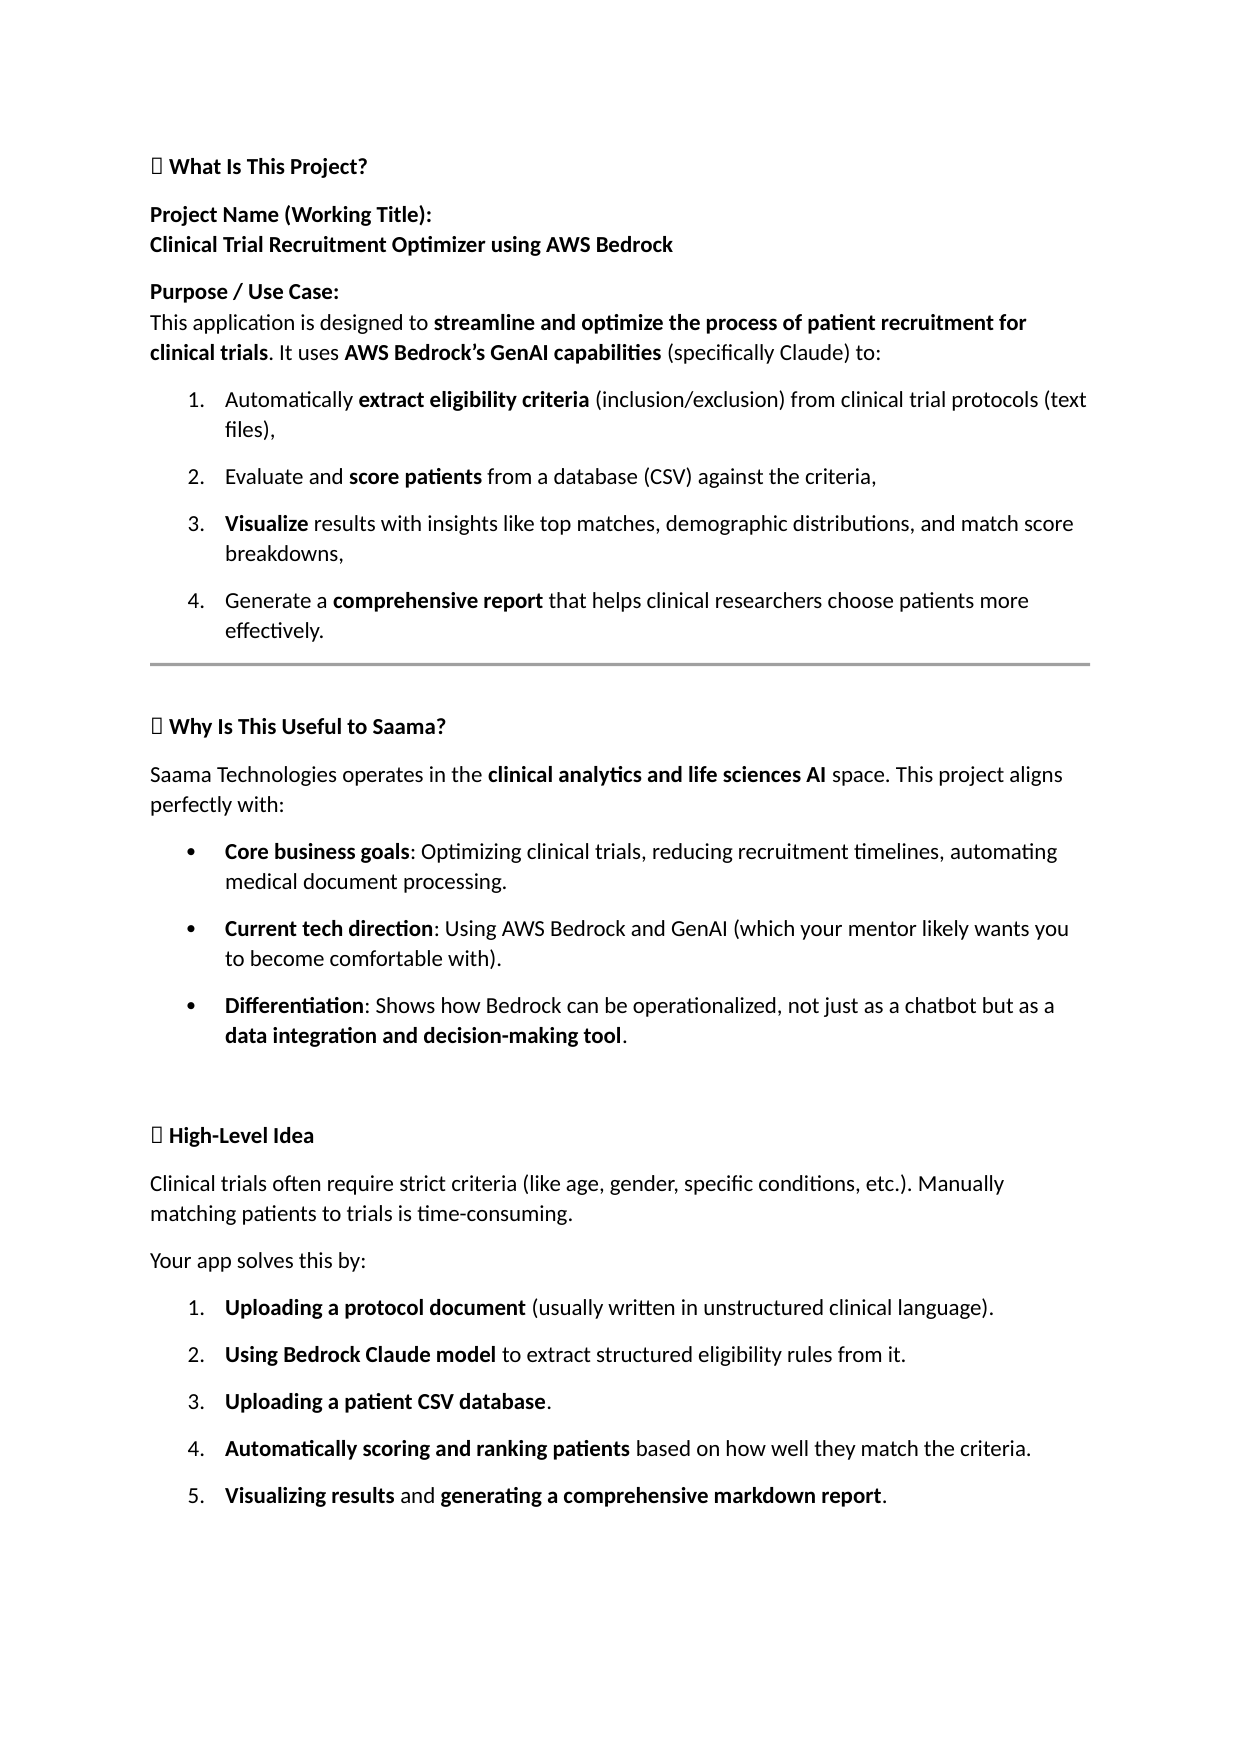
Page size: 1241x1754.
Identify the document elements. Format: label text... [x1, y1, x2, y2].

list Uploading a patient CSV database. [187, 1387, 1090, 1415]
text 🧠 What Is This Project? [150, 150, 1090, 181]
list Automatically scoring and ranking patients based on how well they match the criteria. [187, 1434, 1090, 1462]
text Project Name (Working Title): Clinical Trial Recruitment Optimizer using AWS Bedrock [150, 200, 1090, 259]
text Clinical trials often require strict criteria (like age, gender, specific conditions, etc.). Manually matching patients to trials is time-consuming. [150, 1169, 1090, 1228]
list Automatically extract eligibility criteria (inclusion/exclusion) from clinical trial protocols (text files), [187, 385, 1090, 443]
list Uploading a protocol document (usually written in unstructured clinical language). [187, 1293, 1090, 1321]
list Generate a comprehensive report that helps clinical researchers choose patients more effectively. [187, 586, 1090, 644]
text Purpose / Use Case: This application is designed to streamline and optimize the process of patient recruitment for clinical trials. It uses AWS Bedrock’s GenAI capabilities (specifically Claude) to: [150, 277, 1090, 366]
text 🧠 High-Level Idea [150, 1119, 1090, 1150]
list Differentiation: Shows how Bedrock can be operationalized, not just as a chatbot but as a data integration and decision-making tool. [187, 991, 1090, 1050]
list Core business goals: Optimizing clinical trials, reducing recruitment timelines, automating medical document processing. [187, 837, 1090, 896]
list Using Bedrock Claude model to extract structured eligibility rules from it. [187, 1340, 1090, 1368]
text 🏥 Why Is This Useful to Saama? [150, 710, 1090, 741]
text Saama Technologies operates in the clinical analytics and life sciences AI space. This project aligns perfectly with: [150, 760, 1090, 818]
list Evaluate and score patients from a database (CSV) against the criteria, [187, 462, 1090, 490]
list Current tech direction: Using AWS Bedrock and GenAI (which your mentor likely wants you to become comfortable with). [187, 914, 1090, 973]
text Your app solves this by: [150, 1246, 1090, 1274]
list Visualize results with insights like top matches, demographic distributions, and match score breakdowns, [187, 509, 1090, 567]
list Visualizing results and generating a comprehensive markdown report. [187, 1481, 1090, 1509]
